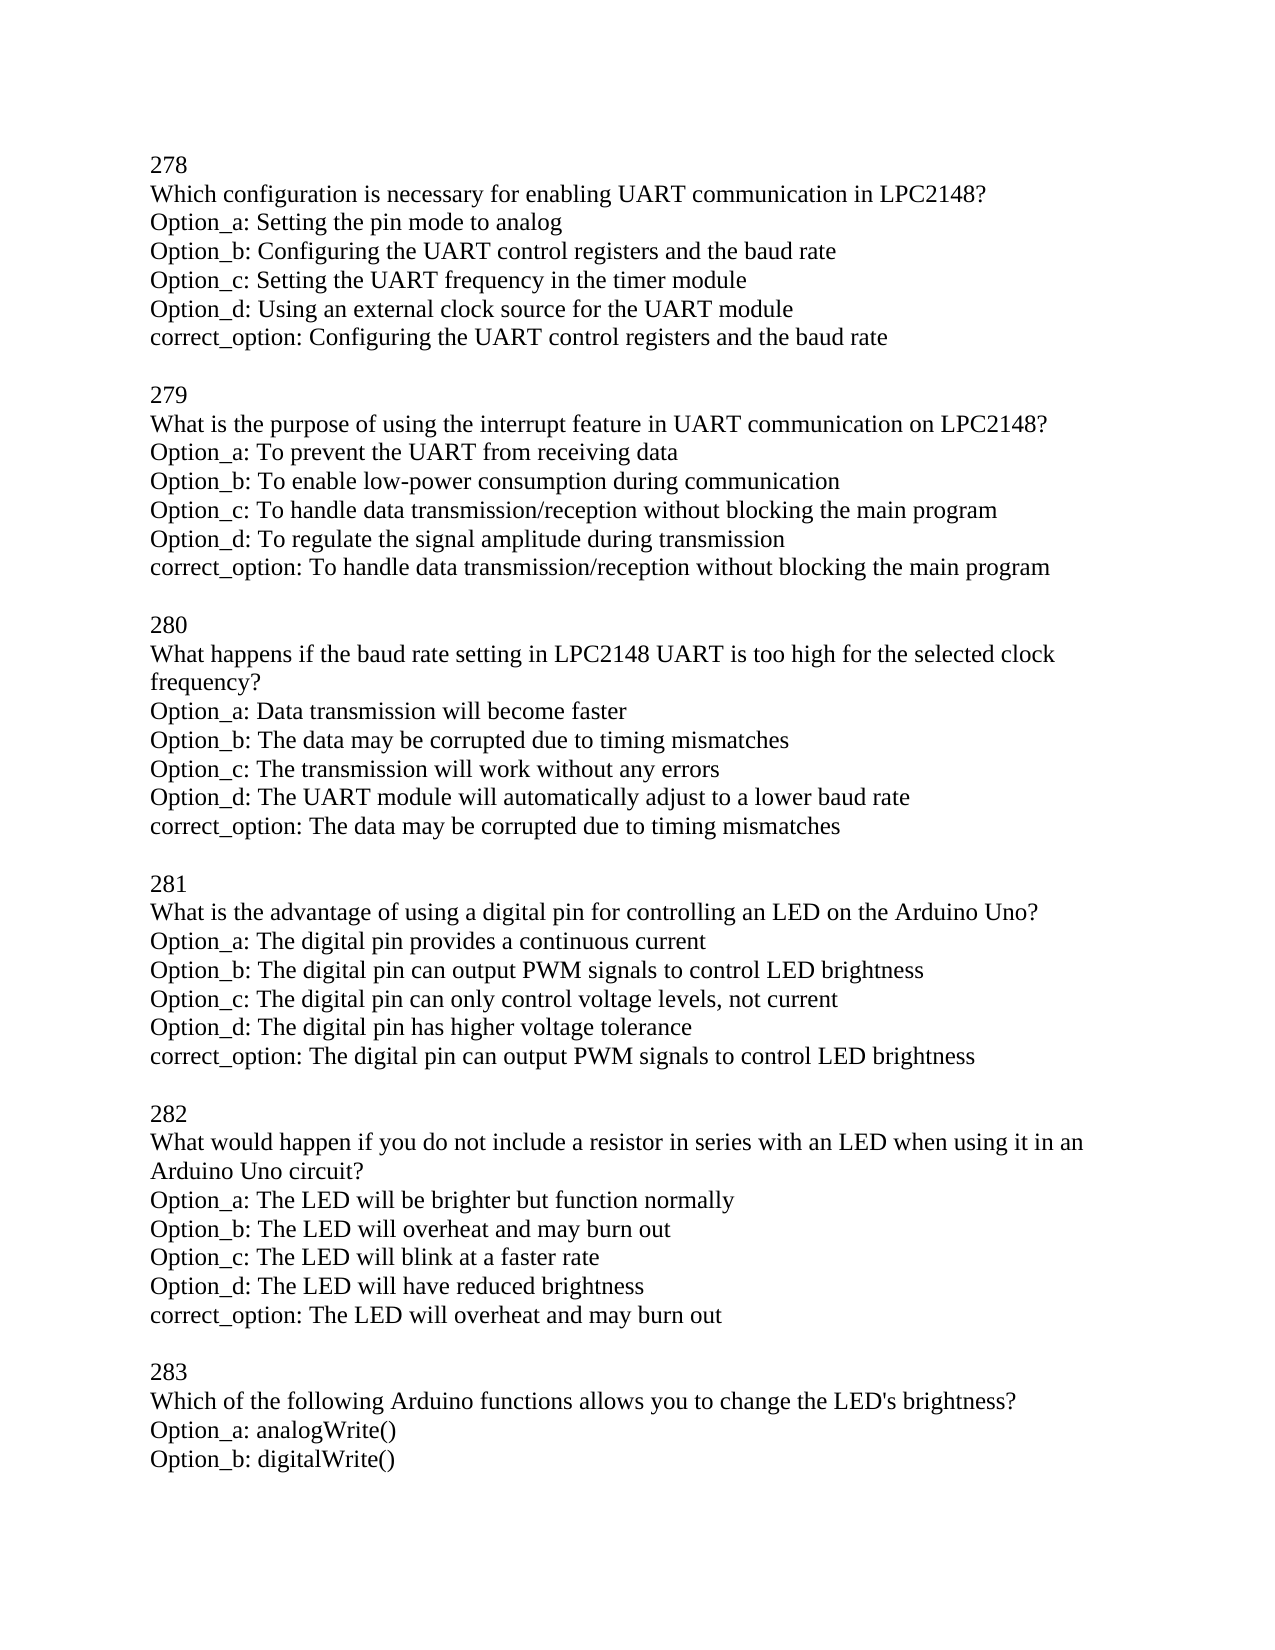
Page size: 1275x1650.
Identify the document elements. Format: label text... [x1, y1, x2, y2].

text Option_a: analogWrite() [150, 1415, 1125, 1444]
text Option_b: The LED will overheat and may burn out [150, 1214, 1125, 1242]
text What happens if the baud rate setting in LPC2148 UART is too high for the selected clock frequency? [150, 639, 1125, 696]
text correct_option: The data may be corrupted due to timing mismatches [150, 811, 1125, 840]
text Option_c: The digital pin can only control voltage levels, not current [150, 984, 1125, 1012]
text 280 [150, 610, 1125, 639]
text Option_a: To prevent the UART from receiving data [150, 437, 1125, 466]
text Option_d: To regulate the signal amplitude during transmission [150, 524, 1125, 552]
text 281 [150, 869, 1125, 897]
text Option_c: The LED will blink at a faster rate [150, 1242, 1125, 1271]
text Option_b: The digital pin can output PWM signals to control LED brightness [150, 955, 1125, 984]
text Option_c: To handle data transmission/reception without blocking the main program [150, 495, 1125, 524]
text Option_a: Setting the pin mode to analog [150, 207, 1125, 236]
text Option_d: Using an external clock source for the UART module [150, 294, 1125, 322]
text correct_option: Configuring the UART control registers and the baud rate [150, 322, 1125, 351]
text What is the advantage of using a digital pin for controlling an LED on the Arduino Uno? [150, 897, 1125, 926]
text 279 [150, 380, 1125, 409]
text Option_c: The transmission will work without any errors [150, 754, 1125, 782]
text correct_option: To handle data transmission/reception without blocking the main program [150, 552, 1125, 581]
text 282 [150, 1099, 1125, 1127]
text 283 [150, 1357, 1125, 1386]
text correct_option: The LED will overheat and may burn out [150, 1300, 1125, 1329]
text Which configuration is necessary for enabling UART communication in LPC2148? [150, 179, 1125, 207]
text What would happen if you do not include a resistor in series with an LED when using it in an Arduino Uno circuit? [150, 1127, 1125, 1185]
text Option_b: To enable low-power consumption during communication [150, 466, 1125, 495]
text correct_option: The digital pin can output PWM signals to control LED brightness [150, 1041, 1125, 1070]
text Option_a: Data transmission will become faster [150, 696, 1125, 725]
text Option_d: The UART module will automatically adjust to a lower baud rate [150, 782, 1125, 811]
text What is the purpose of using the interrupt feature in UART communication on LPC2148? [150, 409, 1125, 437]
text Option_d: The LED will have reduced brightness [150, 1271, 1125, 1300]
text Option_d: The digital pin has higher voltage tolerance [150, 1012, 1125, 1041]
text Option_b: Configuring the UART control registers and the baud rate [150, 236, 1125, 265]
text 278 [150, 150, 1125, 179]
text Option_b: digitalWrite() [150, 1444, 1125, 1472]
text Which of the following Arduino functions allows you to change the LED's brightness? [150, 1386, 1125, 1415]
text Option_b: The data may be corrupted due to timing mismatches [150, 725, 1125, 754]
text Option_c: Setting the UART frequency in the timer module [150, 265, 1125, 294]
text Option_a: The digital pin provides a continuous current [150, 926, 1125, 955]
text Option_a: The LED will be brighter but function normally [150, 1185, 1125, 1214]
